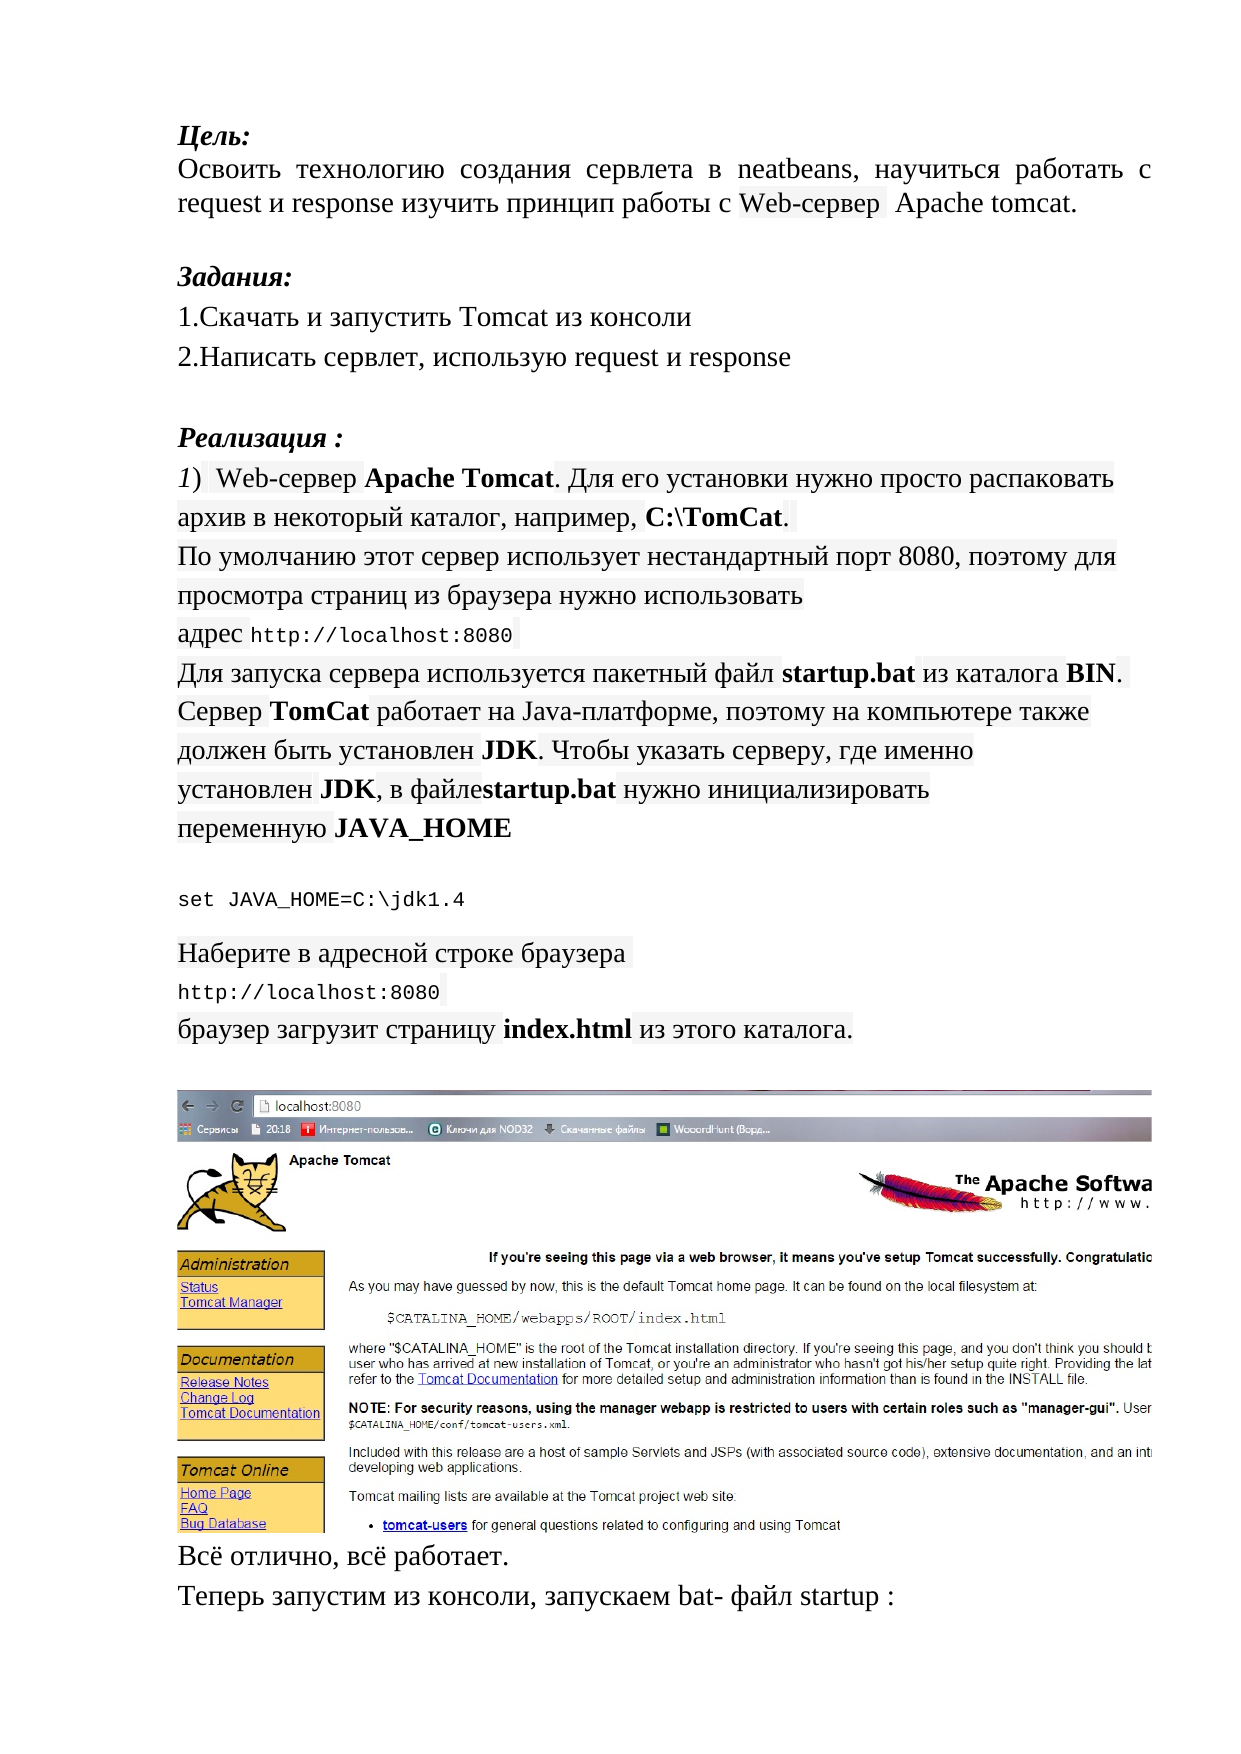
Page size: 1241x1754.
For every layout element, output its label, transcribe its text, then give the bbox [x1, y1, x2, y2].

text Реализация : [177, 420, 1152, 453]
text Освоить технологию создания сервлета в neatbeans, научиться работать с request и response изучить принцип работы с Web-сервер Apache tomcat. [177, 152, 1152, 219]
text 1.Скачать и запустить Tomcat из консоли [177, 299, 1152, 333]
text Всё отлично, всё работает. [177, 1538, 1152, 1571]
text Задания: [177, 259, 1152, 292]
text set JAVA_HOME=C:\jdk1.4 [177, 889, 1152, 912]
text 2.Написать сервлет, использую request и response [177, 339, 1152, 373]
text Цель: [177, 118, 1152, 152]
text Теперь запустим из консоли, запускаем bat- файл startup : [177, 1578, 1152, 1612]
picture [177, 1090, 1152, 1533]
text Наберите в адресной строке браузера http://localhost:8080 браузер загрузит страницу index.html из этого каталога. [177, 936, 1152, 1044]
text 1) Web-сервер Apache Tomcat. Для его установки нужно просто распаковать архив в некоторый каталог, например, C:\TomCat. По умолчанию этот сервер использует нестандартный порт 8080, поэтому для просмотра страниц из браузера нужно использовать адрес http://localhost:8080 Для запуска сервера используется пакетный файл startup.bat из каталога BIN. Сервер TomCat работает на Java-платформе, поэтому на компьютере также должен быть установлен JDK. Чтобы указать серверу, где именно установлен JDK, в файлеstartup.bat нужно инициализировать переменную JAVA_HOME [177, 460, 1152, 843]
